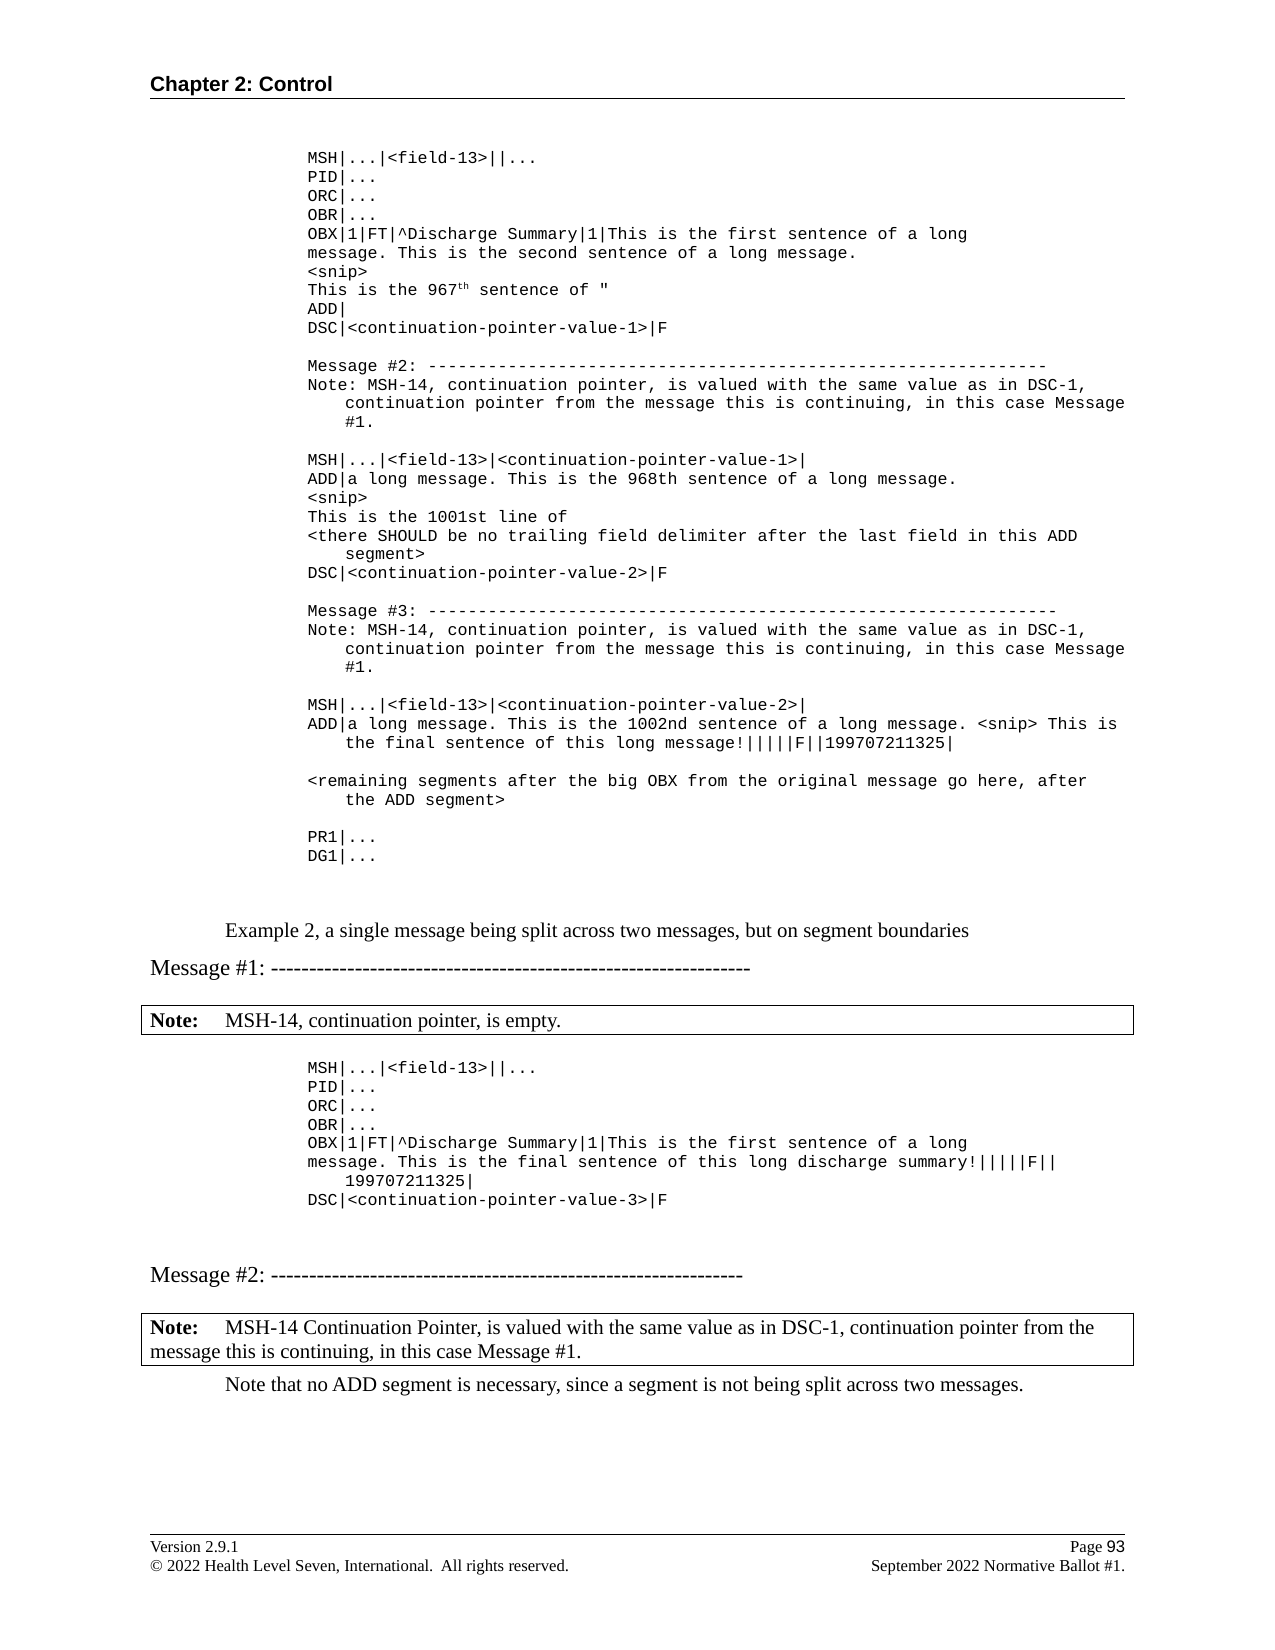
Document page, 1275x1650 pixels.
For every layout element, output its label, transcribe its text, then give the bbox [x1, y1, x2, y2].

text Message #1: --------------------------------------------------------------- [150, 954, 1125, 980]
text MSH|...|<field-13>||... [307, 1059, 1125, 1078]
text MSH|...|<field-13>||... [307, 150, 1125, 169]
text Note: MSH-14, continuation pointer, is valued with the same value as in DSC-1, continuation pointer from the message this is continuing, in this case Message #1. [307, 621, 1125, 678]
text OBX|1|FT|^Discharge Summary|1|This is the first sentence of a long [307, 1135, 1125, 1154]
text PR1|... [307, 829, 1125, 848]
text Note: MSH-14 Continuation Pointer, is valued with the same value as in DSC-1, continuation pointer from the message this is continuing, in this case Message #1. [142, 1314, 1133, 1365]
text MSH|...|<field-13>|<continuation-pointer-value-2>| [307, 697, 1125, 716]
text Message #2: -------------------------------------------------------------- [307, 357, 1125, 376]
text ORC|... [307, 188, 1125, 207]
text OBR|... [307, 1116, 1125, 1135]
text Example 2, a single message being split across two messages, but on segment boundaries [225, 917, 1125, 942]
text Note: MSH-14, continuation pointer, is valued with the same value as in DSC-1, continuation pointer from the message this is continuing, in this case Message #1. [307, 376, 1125, 433]
text This is the 967th sentence of " [307, 282, 1125, 301]
text DG1|... [307, 848, 1125, 866]
text DSC|<continuation-pointer-value-3>|F [307, 1191, 1125, 1210]
text OBR|... [307, 207, 1125, 225]
text ADD|a long message. This is the 1002nd sentence of a long message. <snip> This is the final sentence of this long message!|||||F||199707211325| [307, 716, 1125, 753]
text <snip> [307, 489, 1125, 508]
text ORC|... [307, 1097, 1125, 1116]
text DSC|<continuation-pointer-value-1>|F [307, 320, 1125, 338]
text OBX|1|FT|^Discharge Summary|1|This is the first sentence of a long [307, 225, 1125, 244]
text Note: MSH-14, continuation pointer, is empty. [142, 1006, 1133, 1034]
text ADD| [307, 301, 1125, 320]
text <snip> [307, 263, 1125, 282]
text message. This is the second sentence of a long message. [307, 244, 1125, 263]
text ADD|a long message. This is the 968th sentence of a long message. [307, 471, 1125, 489]
text Note that no ADD segment is necessary, since a segment is not being split across two messages. [225, 1372, 1125, 1396]
text MSH|...|<field-13>|<continuation-pointer-value-1>| [307, 452, 1125, 471]
text Message #2: -------------------------------------------------------------- [150, 1261, 1125, 1288]
text This is the 1001st line of [307, 508, 1125, 527]
text Message #3: --------------------------------------------------------------- [307, 602, 1125, 621]
text PID|... [307, 169, 1125, 188]
text message. This is the final sentence of this long discharge summary!|||||F||199707211325| [307, 1154, 1125, 1191]
text <there SHOULD be no trailing field delimiter after the last field in this ADD segment> [307, 527, 1125, 565]
text DSC|<continuation-pointer-value-2>|F [307, 565, 1125, 584]
text <remaining segments after the big OBX from the original message go here, after the ADD segment> [307, 772, 1125, 810]
text PID|... [307, 1078, 1125, 1097]
